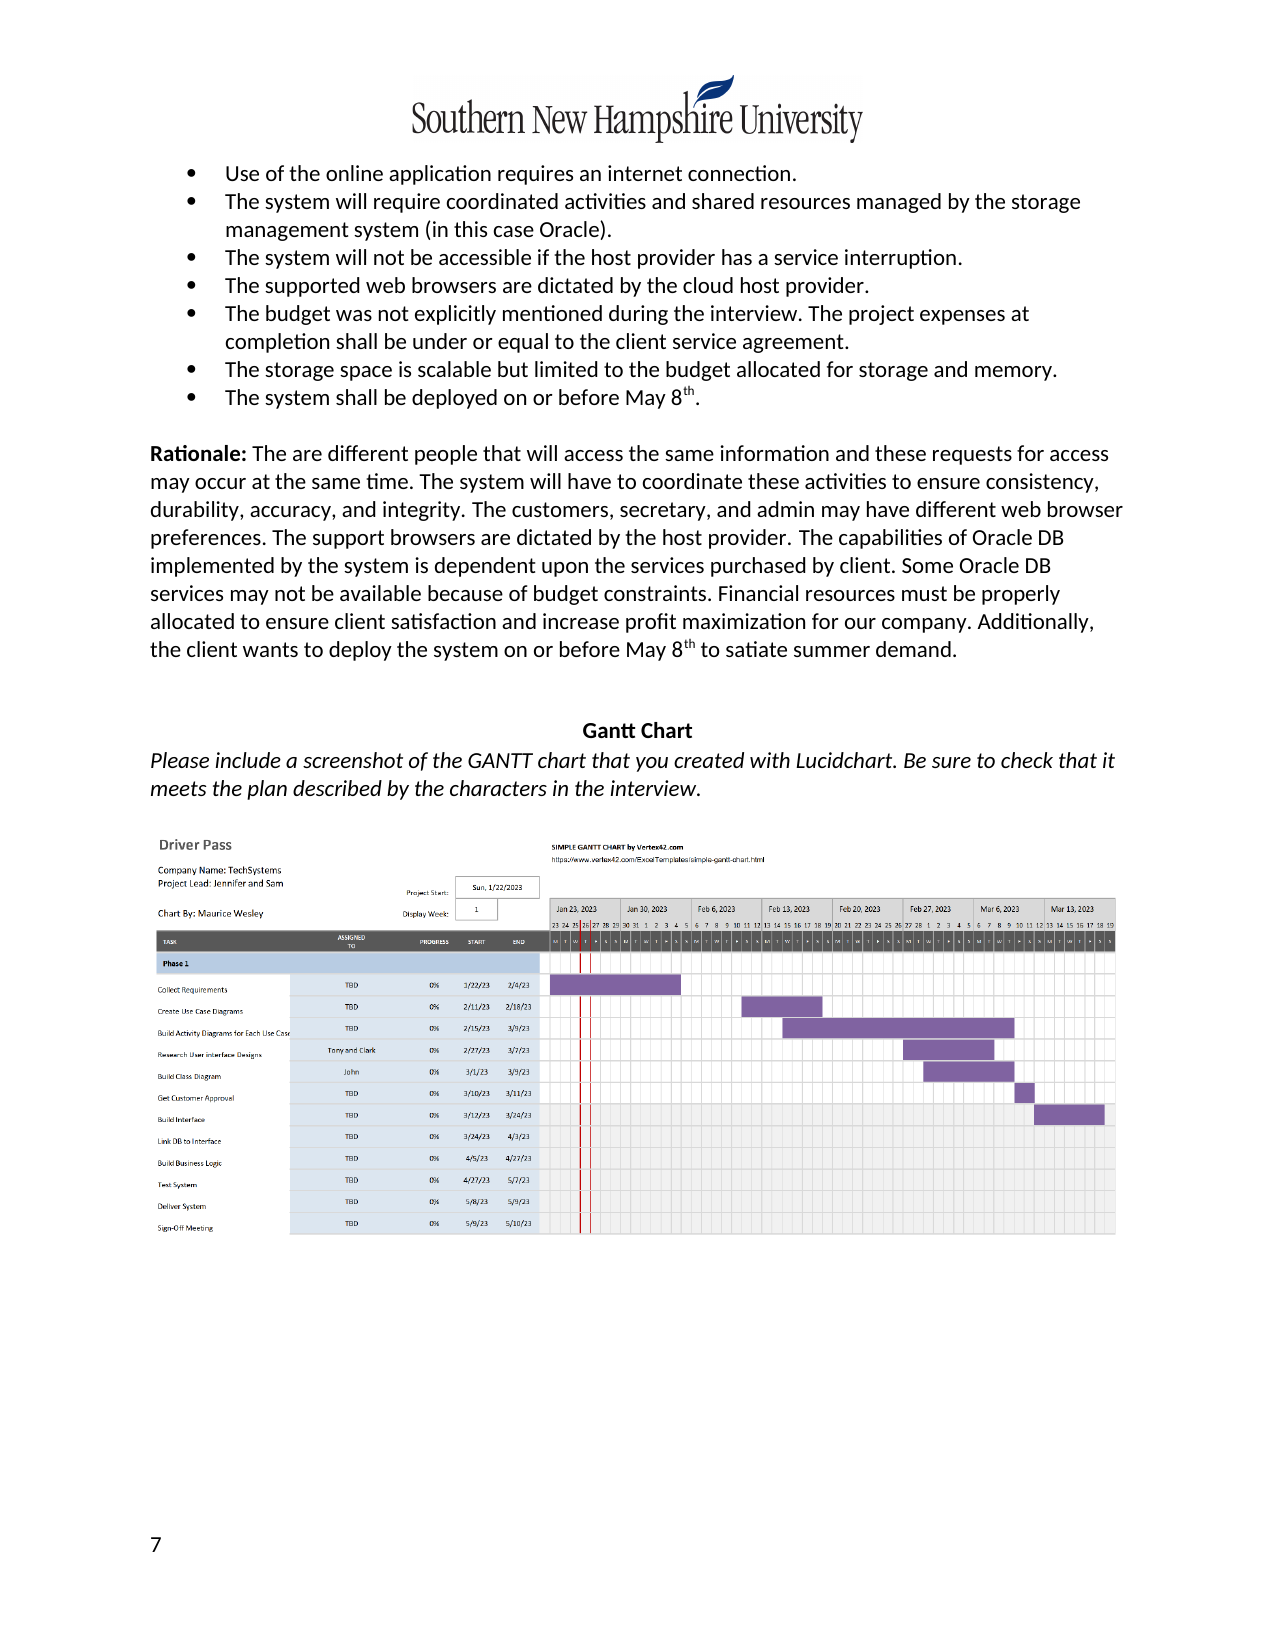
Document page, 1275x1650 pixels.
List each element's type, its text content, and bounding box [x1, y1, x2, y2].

text Rationale: The are different people that will access the same information and these requests for access may occur at the same time. The system will have to coordinate these activities to ensure consistency, durability, accuracy, and integrity. The customers, secretary, and admin may have different web browser preferences. The support browsers are dictated by the host provider. The capabilities of Oracle DB implemented by the system is dependent upon the services purchased by client. Some Oracle DB services may not be available because of budget constraints. Financial resources must be properly allocated to ensure client satisfaction and increase profit maximization for our company. Additionally, the client wants to deploy the system on or before May 8th to satiate summer demand. [150, 439, 1125, 663]
text Please include a screenshot of the GANTT chart that you created with Lucidchart. Be sure to check that it meets the plan described by the characters in the interview. [150, 746, 1125, 802]
list The budget was not explicitly mentioned during the interview. The project expenses at completion shall be under or equal to the client service agreement. [187, 299, 1125, 355]
list Use of the online application requires an internet connection. [187, 159, 1125, 187]
list The storage space is scalable but limited to the budget allocated for storage and memory. [187, 355, 1125, 383]
picture [412, 75, 863, 143]
list The supported web browsers are dictated by the cloud host provider. [187, 271, 1125, 299]
list The system will require coordinated activities and shared resources managed by the storage management system (in this case Oracle). [187, 187, 1125, 243]
picture [150, 830, 1125, 1247]
list The system will not be accessible if the host provider has a service interruption. [187, 243, 1125, 271]
list The system shall be deployed on or before May 8th. [187, 383, 1125, 411]
subtitle Gantt Chart [150, 716, 1125, 744]
